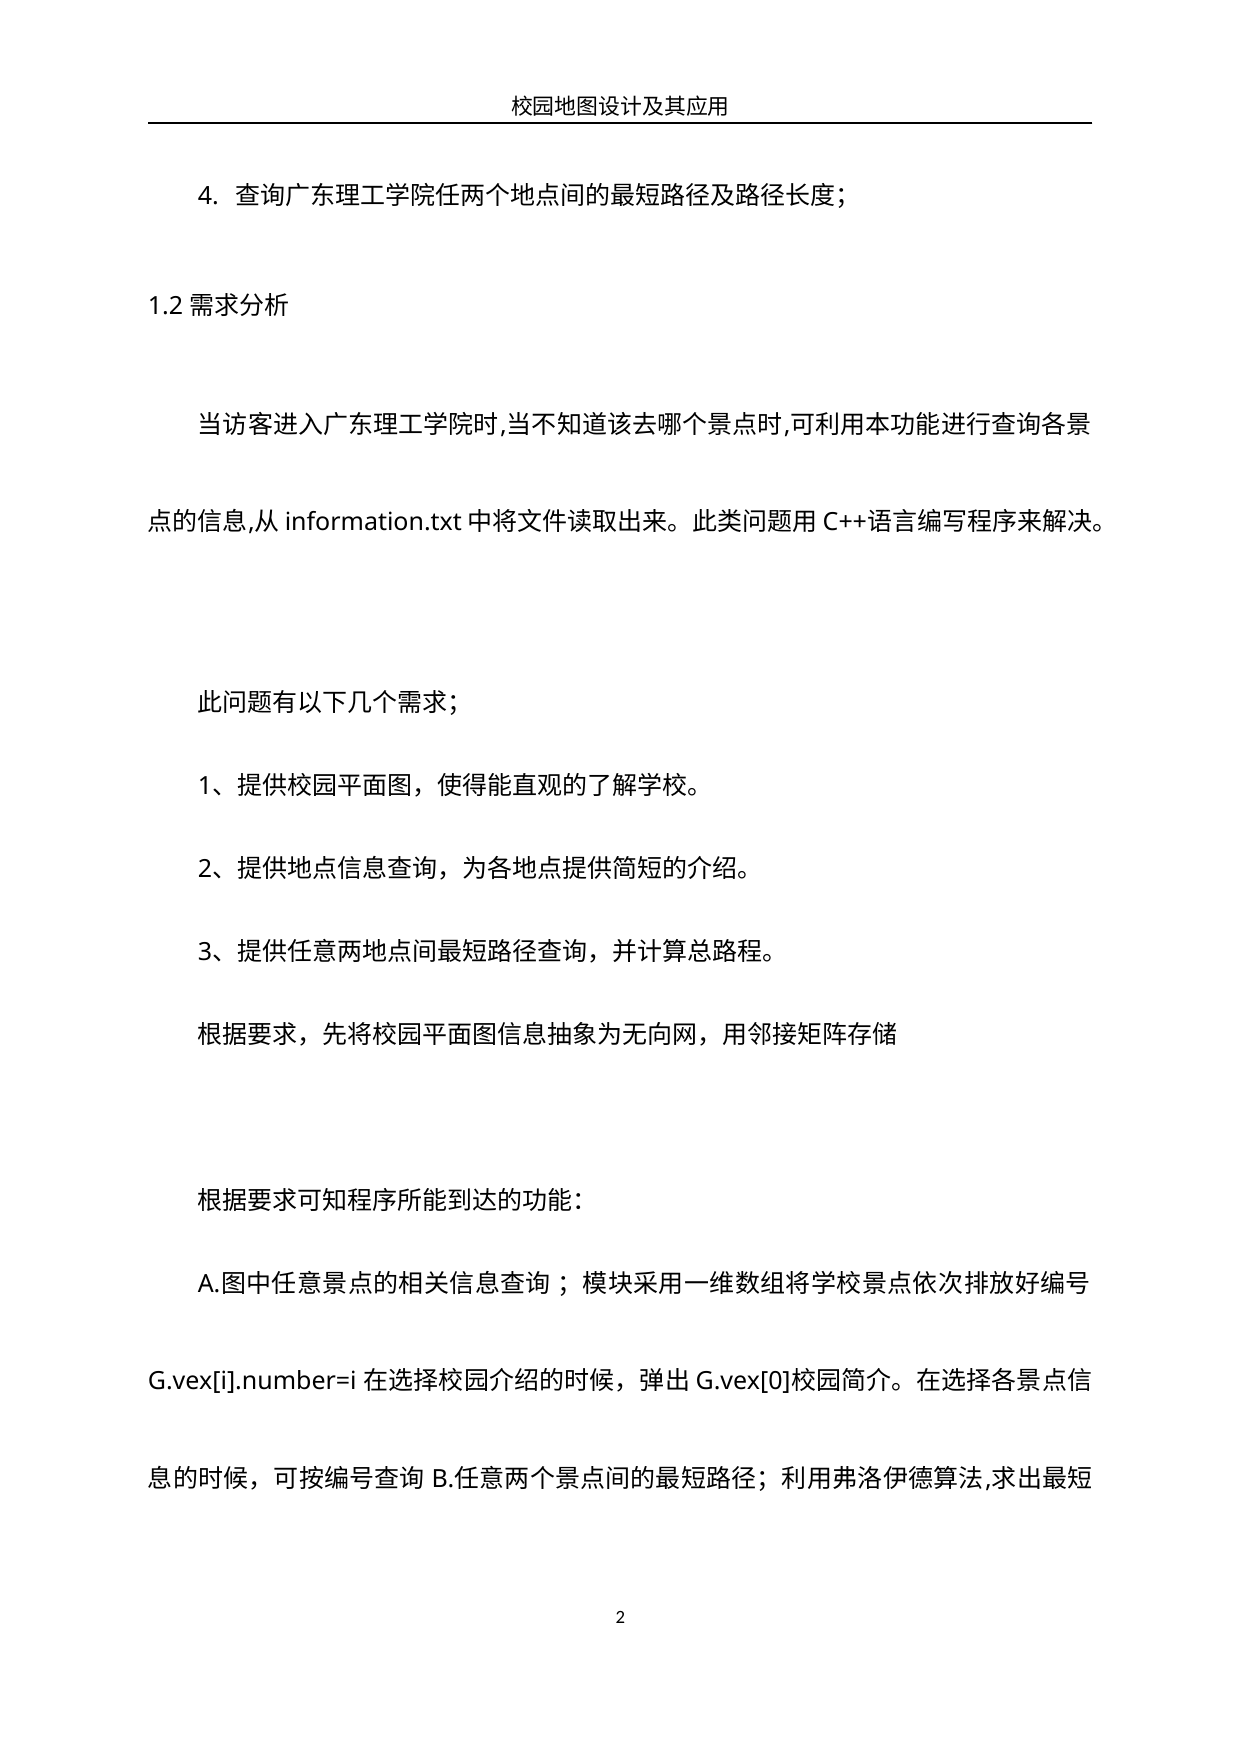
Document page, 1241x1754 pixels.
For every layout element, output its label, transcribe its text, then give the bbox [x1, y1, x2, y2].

text 3、提供任意两地点间最短路径查询，并计算总路程。 [148, 917, 1092, 982]
list 查询广东理工学院任两个地点间的最短路径及路径长度； [148, 161, 1092, 226]
text 1、提供校园平面图，使得能直观的了解学校。 [148, 751, 1092, 816]
text 2、提供地点信息查询，为各地点提供简短的介绍。 [148, 834, 1092, 899]
text 此问题有以下几个需求； [148, 668, 1092, 733]
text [148, 1249, 1092, 1509]
text 当访客进入广东理工学院时,当不知道该去哪个景点时,可利用本功能进行查询各景点的信息,从information.txt中将文件读取出来。此类问题用C++语言编写程序来解决。 [148, 390, 1092, 650]
text 根据要求可知程序所能到达的功能： [148, 1166, 1092, 1231]
text 根据要求，先将校园平面图信息抽象为无向网，用邻接矩阵存储 [148, 1001, 1092, 1066]
subtitle 1.2 需求分析 [148, 271, 1092, 336]
